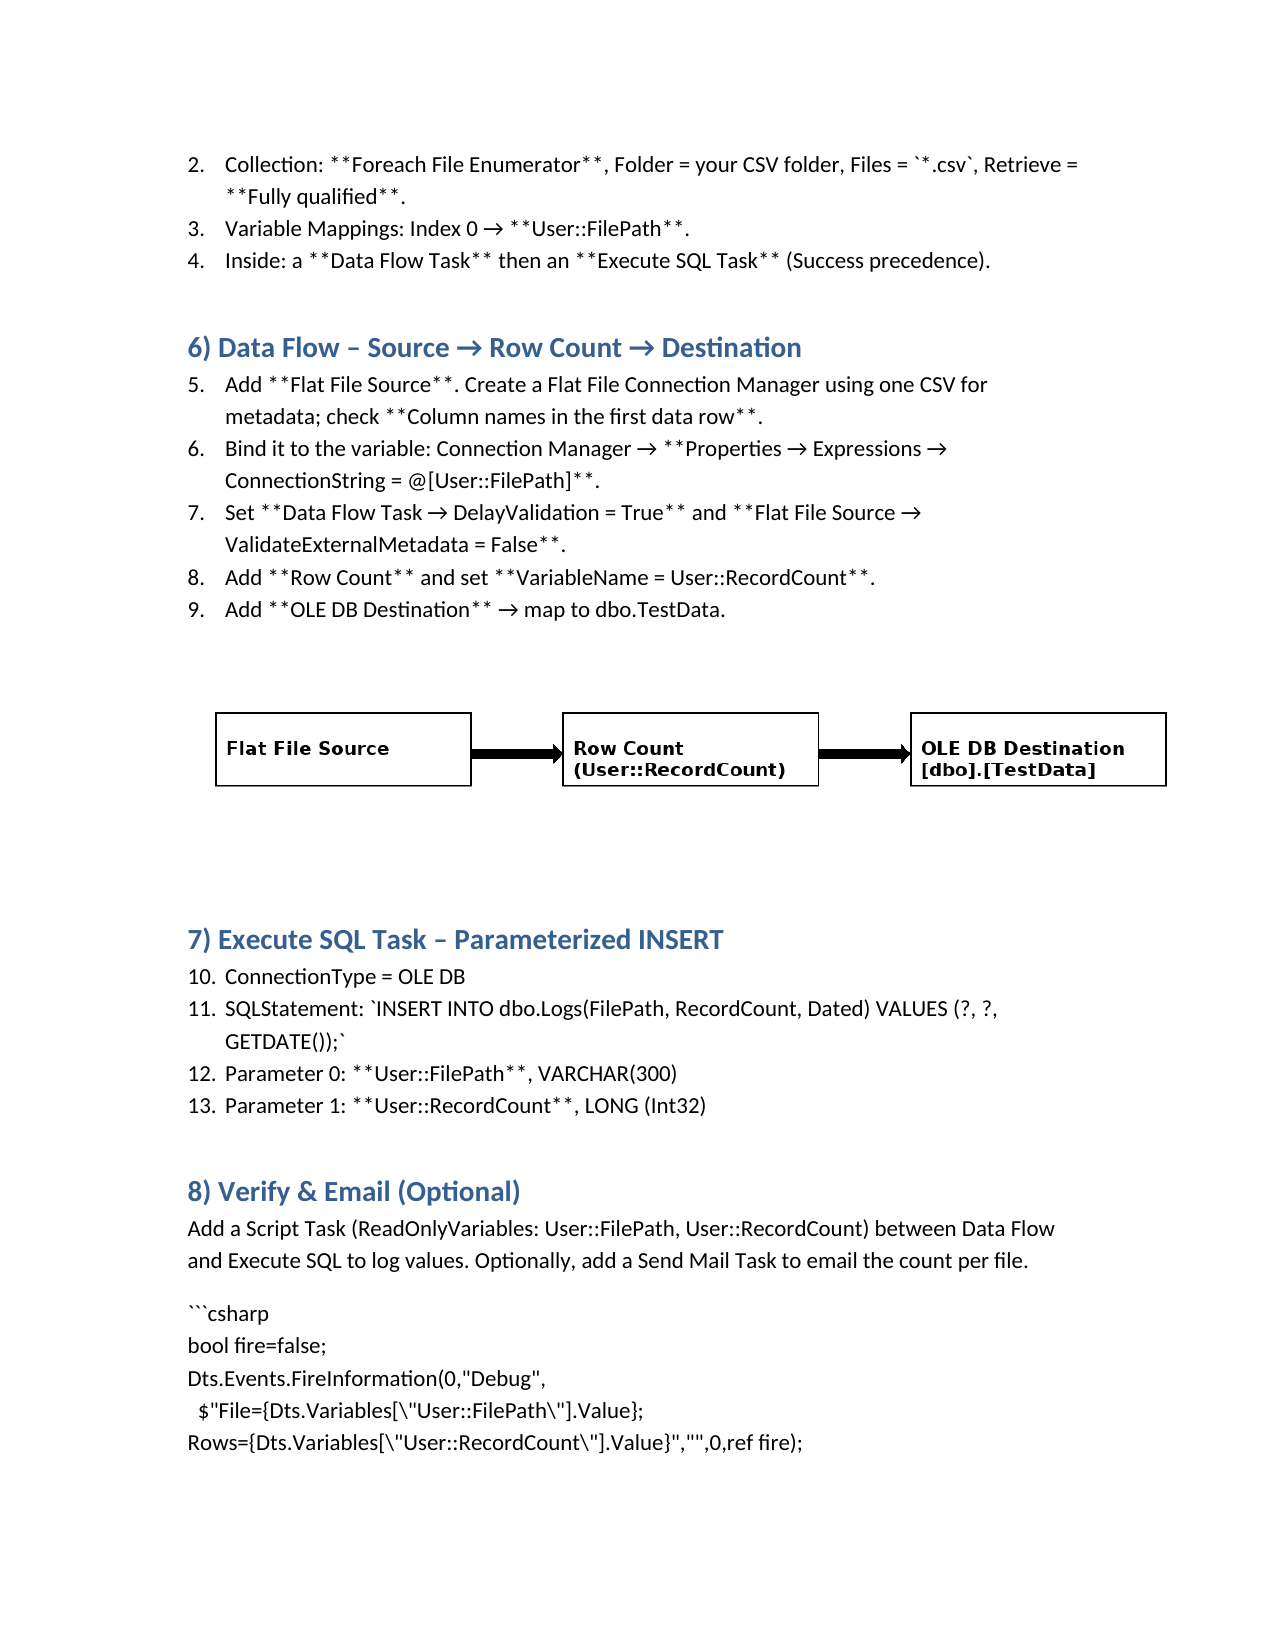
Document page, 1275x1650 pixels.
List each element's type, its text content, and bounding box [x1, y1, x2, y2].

list Parameter 1: **User::RecordCount**, LONG (Int32) [187, 1091, 1087, 1119]
list Add **Flat File Source**. Create a Flat File Connection Manager using one CSV for metadata; check **Column names in the first data row**. [187, 370, 1087, 430]
list Add **OLE DB Destination** → map to dbo.TestData. [187, 595, 1087, 623]
list Add **Row Count** and set **VariableName = User::RecordCount**. [187, 563, 1087, 591]
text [187, 1299, 1087, 1456]
subtitle 6) Data Flow – Source → Row Count → Destination [187, 329, 1087, 364]
text Add a Script Task (ReadOnlyVariables: User::FilePath, User::RecordCount) between Data Flow and Execute SQL to log values. Optionally, add a Send Mail Task to email the count per file. [187, 1214, 1087, 1274]
list SQLStatement: `INSERT INTO dbo.Logs(FilePath, RecordCount, Dated) VALUES (?, ?, GETDATE());` [187, 994, 1087, 1055]
list Bind it to the variable: Connection Manager → **Properties → Expressions → ConnectionString = @[User::FilePath]**. [187, 434, 1087, 494]
subtitle 7) Execute SQL Task – Parameterized INSERT [187, 921, 1087, 957]
list Collection: **Foreach File Enumerator**, Folder = your CSV folder, Files = `*.csv`, Retrieve = **Fully qualified**. [187, 150, 1087, 210]
list Set **Data Flow Task → DelayValidation = True** and **Flat File Source → ValidateExternalMetadata = False**. [187, 498, 1087, 559]
subtitle 8) Verify & Email (Optional) [187, 1173, 1087, 1209]
list Parameter 0: **User::FilePath**, VARCHAR(300) [187, 1059, 1087, 1087]
list Inside: a **Data Flow Task** then an **Execute SQL Task** (Success precedence). [187, 247, 1087, 274]
list ConnectionType = OLE DB [187, 962, 1087, 990]
list Variable Mappings: Index 0 → **User::FilePath**. [187, 214, 1087, 242]
picture [187, 648, 1193, 868]
